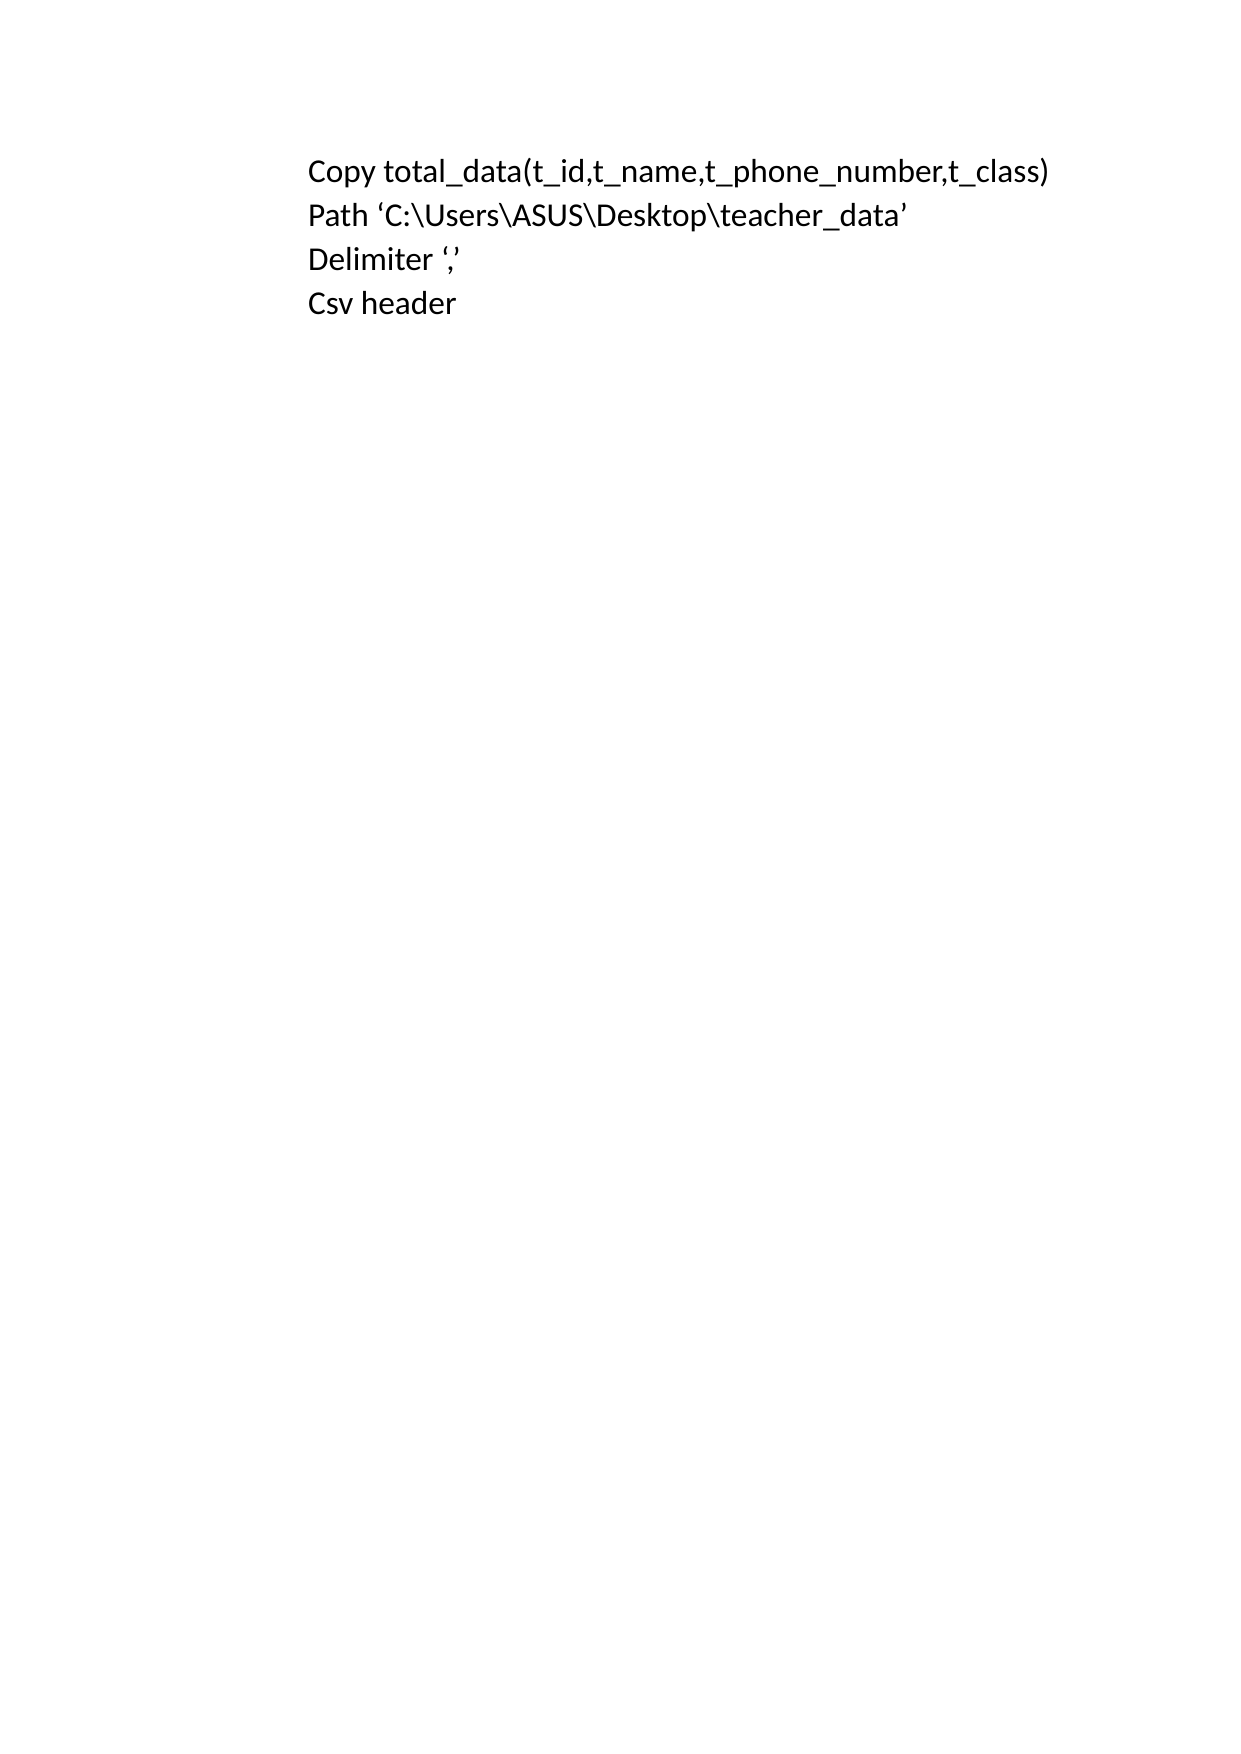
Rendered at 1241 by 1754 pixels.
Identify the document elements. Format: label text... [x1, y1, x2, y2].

list Copy total_data(t_id,t_name,t_phone_number,t_class) [308, 150, 1090, 191]
list Delimiter ‘,’ [308, 238, 1090, 279]
list Csv header [308, 282, 1090, 323]
list Path ‘C:\Users\ASUS\Desktop\teacher_data’ [308, 194, 1090, 235]
